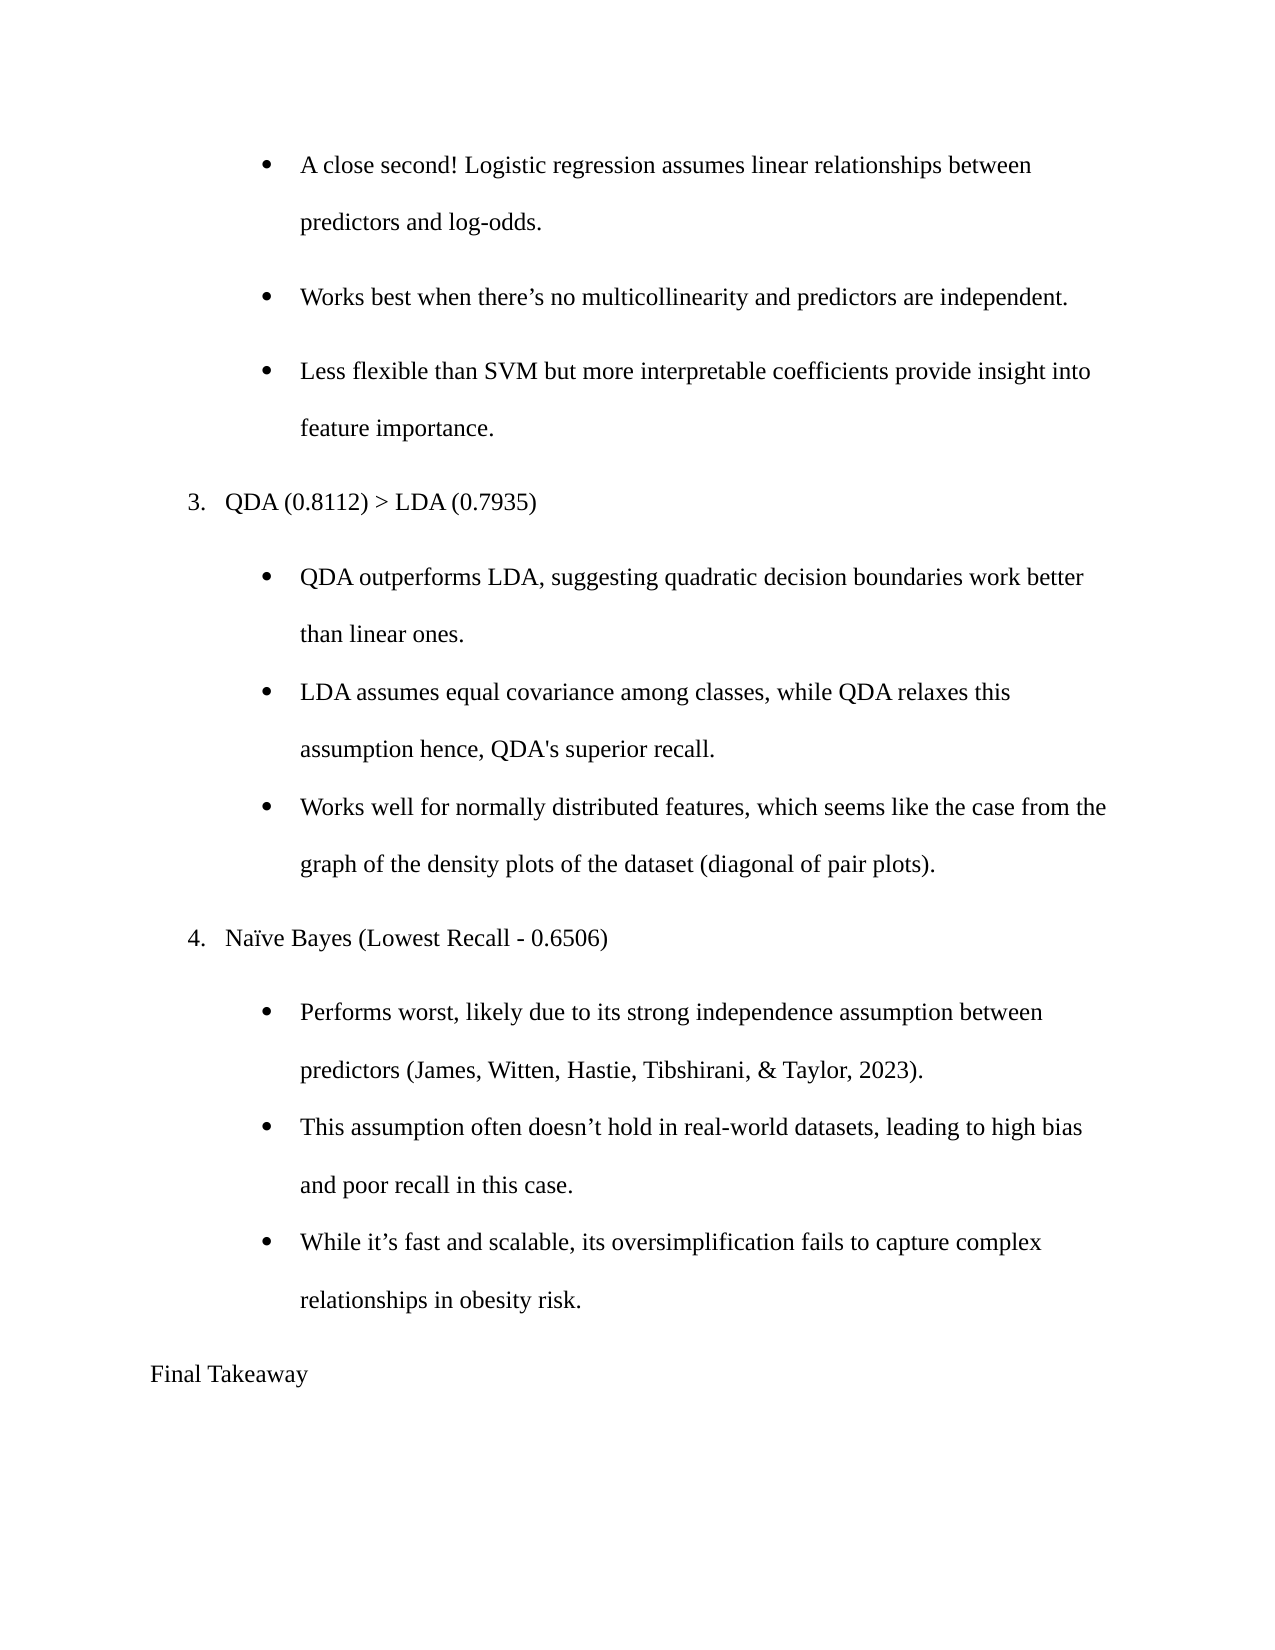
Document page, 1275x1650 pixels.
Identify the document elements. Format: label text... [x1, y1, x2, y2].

list While it’s fast and scalable, its oversimplification fails to capture complex relationships in obesity risk. [262, 1227, 1125, 1314]
text Final Takeaway [150, 1359, 1125, 1388]
list Naïve Bayes (Lowest Recall - 0.6506) [187, 923, 1125, 952]
list QDA outperforms LDA, suggesting quadratic decision boundaries work better than linear ones. [262, 562, 1125, 648]
list A close second! Logistic regression assumes linear relationships between predictors and log-odds. [262, 150, 1125, 236]
list QDA (0.8112) > LDA (0.7935) [187, 487, 1125, 516]
list Works well for normally distributed features, which seems like the case from the graph of the density plots of the dataset (diagonal of pair plots). [262, 792, 1125, 878]
list Works best when there’s no multicollinearity and predictors are independent. [262, 282, 1125, 310]
list Performs worst, likely due to its strong independence assumption between predictors . [262, 997, 1125, 1084]
list LDA assumes equal covariance among classes, while QDA relaxes this assumption hence, QDA's superior recall. [262, 677, 1125, 763]
list Less flexible than SVM but more interpretable coefficients provide insight into feature importance. [262, 356, 1125, 442]
list This assumption often doesn’t hold in real-world datasets, leading to high bias and poor recall in this case. [262, 1112, 1125, 1199]
